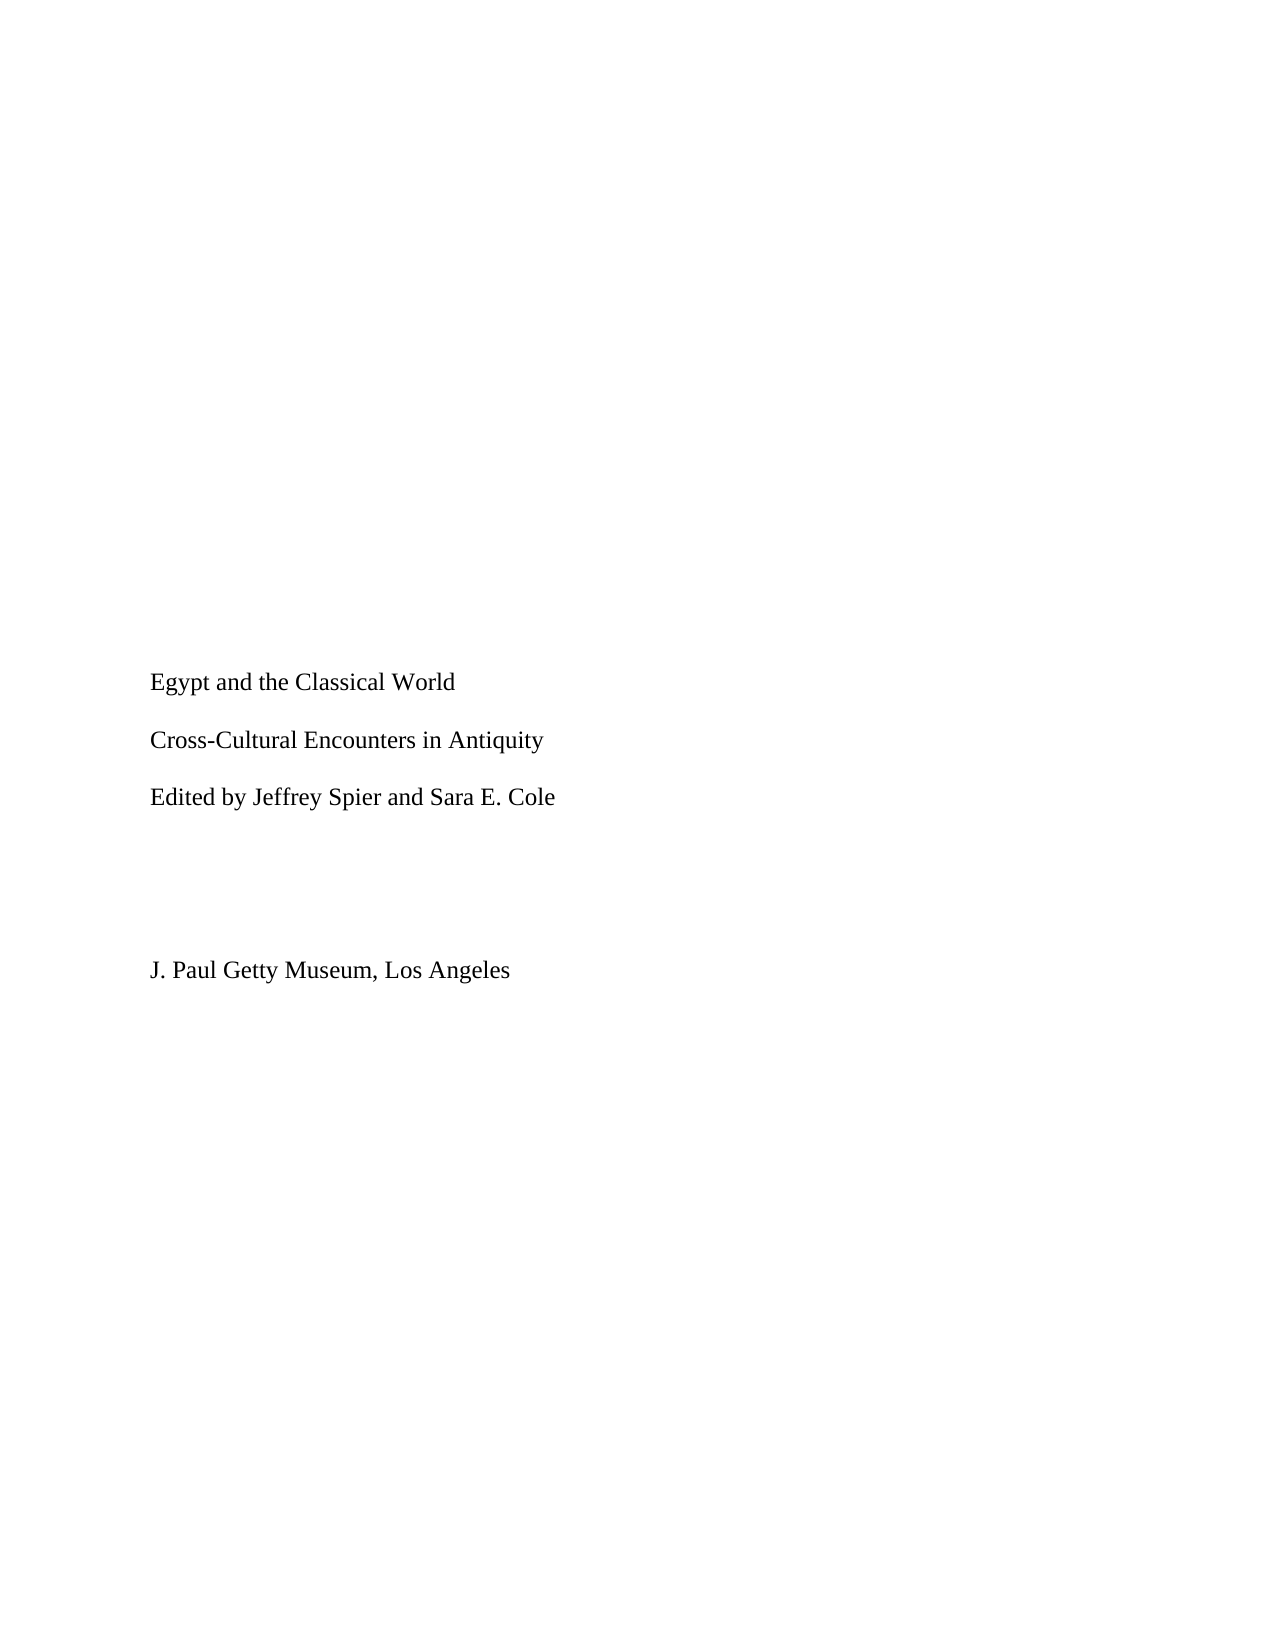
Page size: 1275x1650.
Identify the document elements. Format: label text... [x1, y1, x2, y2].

text J. Paul Getty Museum, Los Angeles [150, 955, 1125, 984]
text Edited by Jeffrey Spier and Sara E. Cole [150, 782, 1125, 811]
text Cross-Cultural Encounters in Antiquity [150, 725, 1125, 754]
text Egypt and the Classical World [150, 667, 1125, 696]
